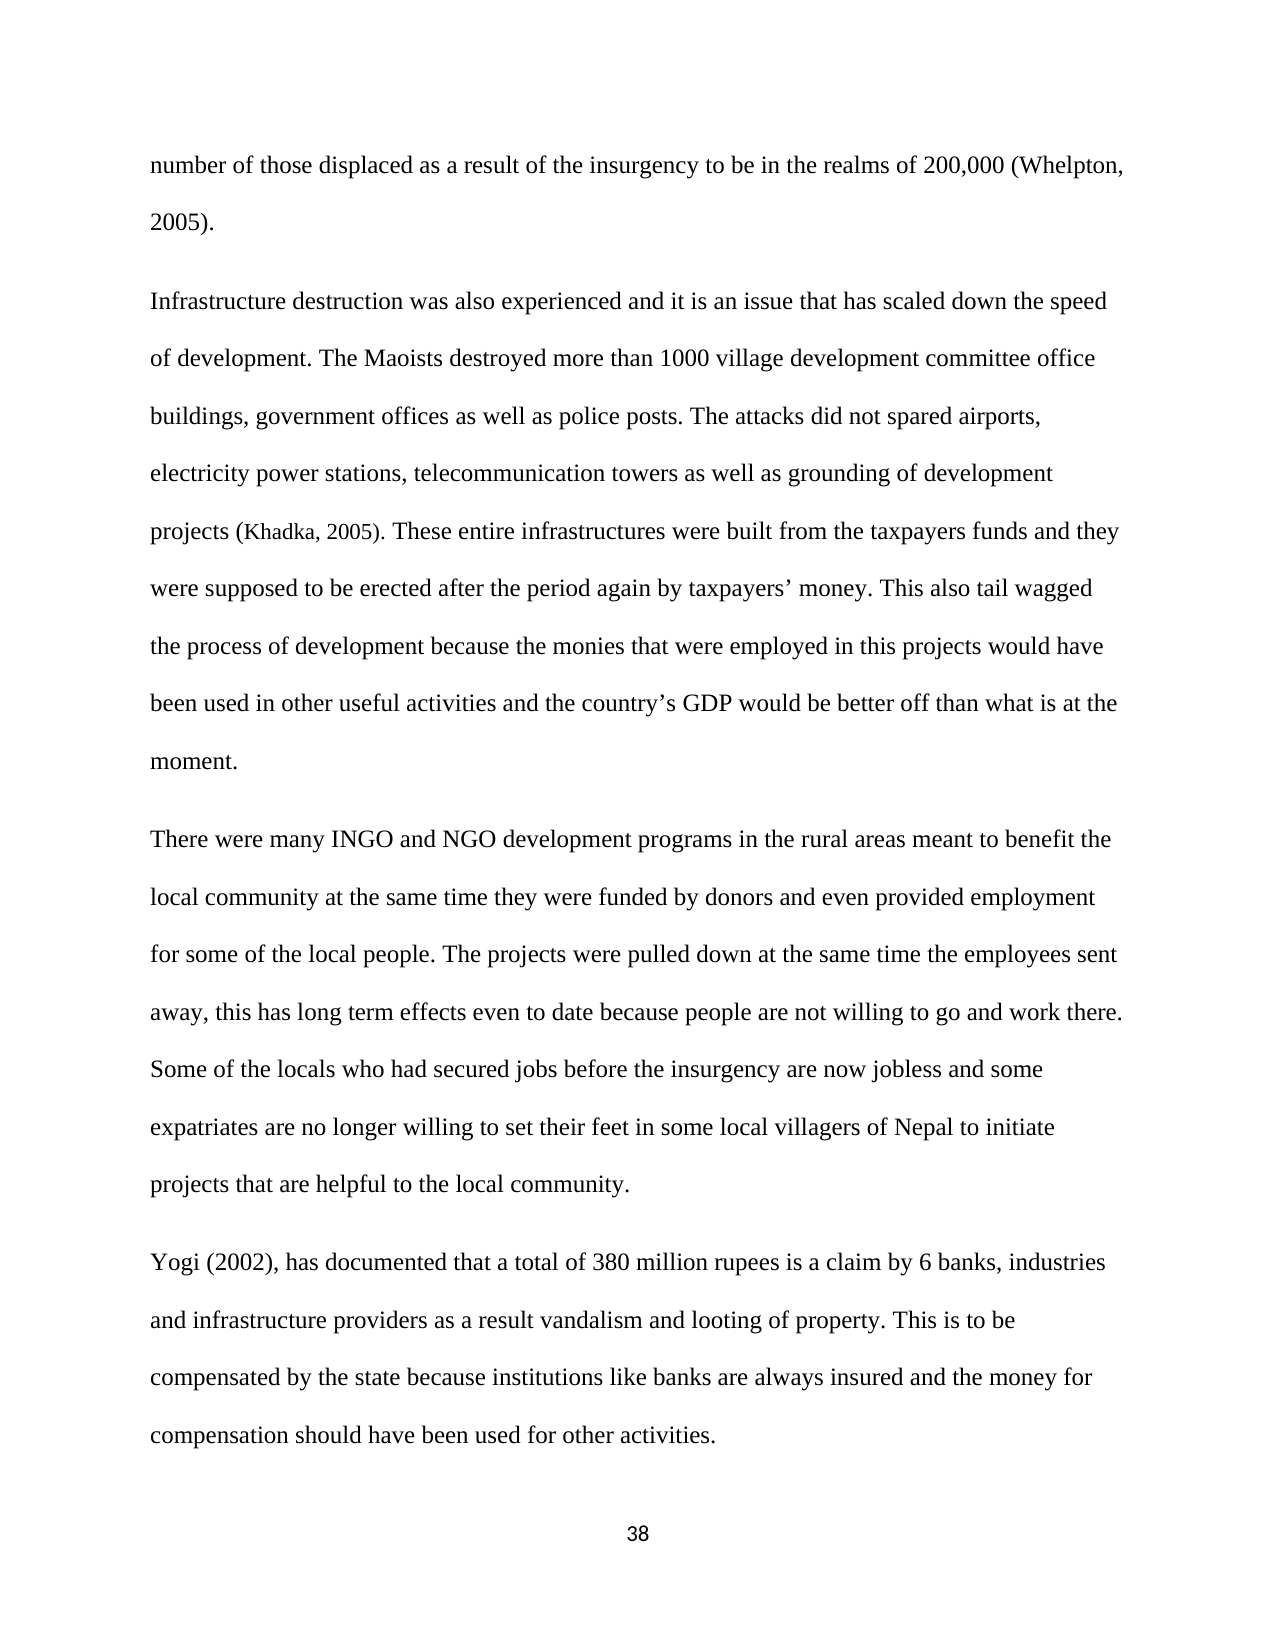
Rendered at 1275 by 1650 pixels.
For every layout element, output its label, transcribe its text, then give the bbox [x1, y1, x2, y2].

text There were many INGO and NGO development programs in the rural areas meant to benefit the local community at the same time they were funded by donors and even provided employment for some of the local people. The projects were pulled down at the same time the employees sent away, this has long term effects even to date because people are not willing to go and work there. Some of the locals who had secured jobs before the insurgency are now jobless and some expatriates are no longer willing to set their feet in some local villagers of Nepal to initiate projects that are helpful to the local community. [150, 824, 1125, 1198]
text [150, 150, 1125, 236]
text Infrastructure destruction was also experienced and it is an issue that has scaled down the speed of development. The Maoists destroyed more than 1000 village development committee office buildings, government offices as well as police posts. The attacks did not spared airports, electricity power stations, telecommunication towers as well as grounding of development projects (Khadka, 2005). These entire infrastructures were built from the taxpayers funds and they were supposed to be erected after the period again by taxpayers’ money. This also tail wagged the process of development because the monies that were employed in this projects would have been used in other useful activities and the country’s GDP would be better off than what is at the moment. [150, 286, 1125, 774]
text Yogi (2002), has documented that a total of 380 million rupees is a claim by 6 banks, industries and infrastructure providers as a result vandalism and looting of property. This is to be compensated by the state because institutions like banks are always insured and the money for compensation should have been used for other activities. [150, 1247, 1125, 1449]
